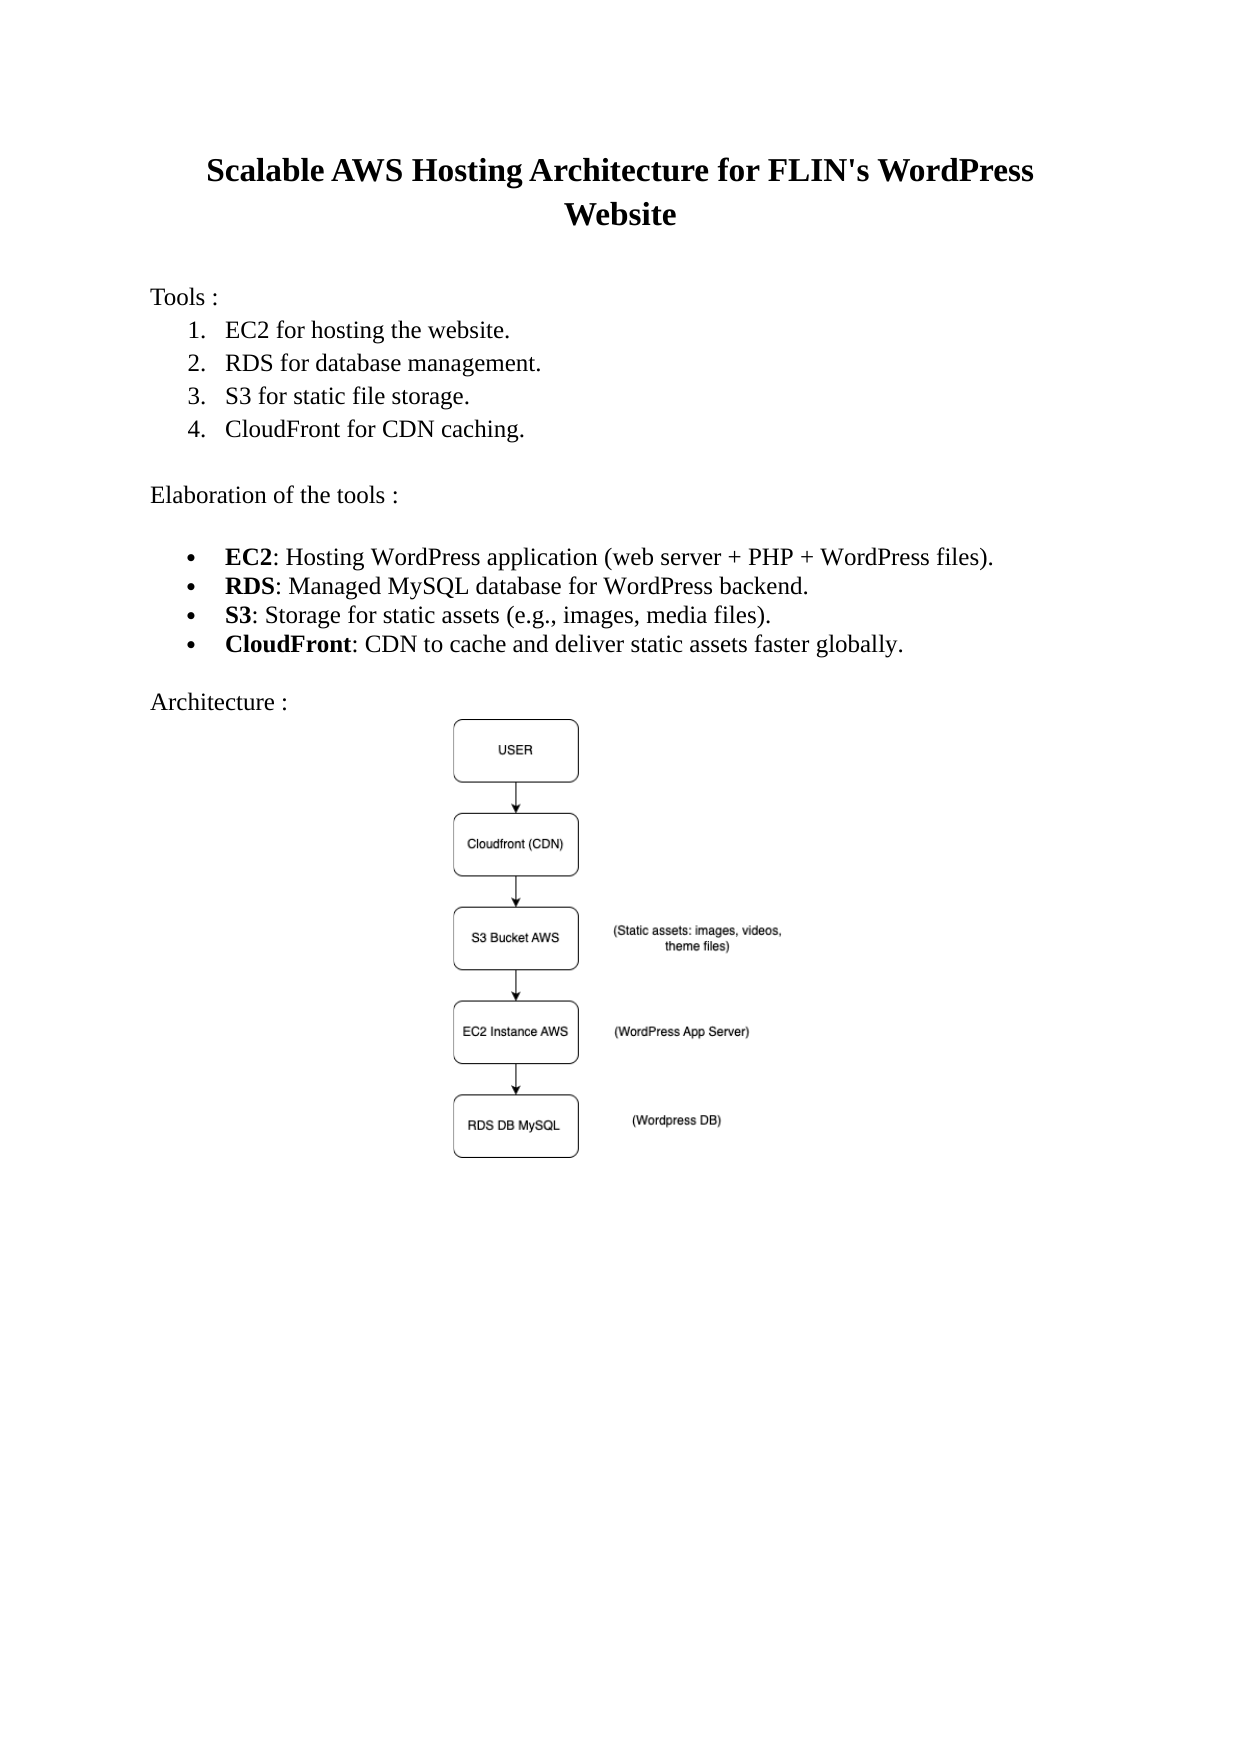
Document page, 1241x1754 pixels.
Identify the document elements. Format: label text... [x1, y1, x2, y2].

list RDS for database management. [187, 348, 1090, 377]
text Tools : [150, 282, 1090, 311]
list S3: Storage for static assets (e.g., images, media files). [187, 600, 1090, 629]
list CloudFront for CDN caching. [187, 414, 1090, 443]
text Architecture : [150, 687, 1090, 715]
text Scalable AWS Hosting Architecture for FLIN's WordPress Website [150, 150, 1090, 232]
list S3 for static file storage. [187, 381, 1090, 410]
text Elaboration of the tools : [150, 480, 1090, 509]
list RDS: Managed MySQL database for WordPress backend. [187, 571, 1090, 600]
list CloudFront: CDN to cache and deliver static assets faster globally. [187, 629, 1090, 657]
list EC2 for hosting the website. [187, 315, 1090, 344]
list EC2: Hosting WordPress application (web server + PHP + WordPress files). [187, 542, 1090, 571]
picture [453, 719, 787, 1158]
